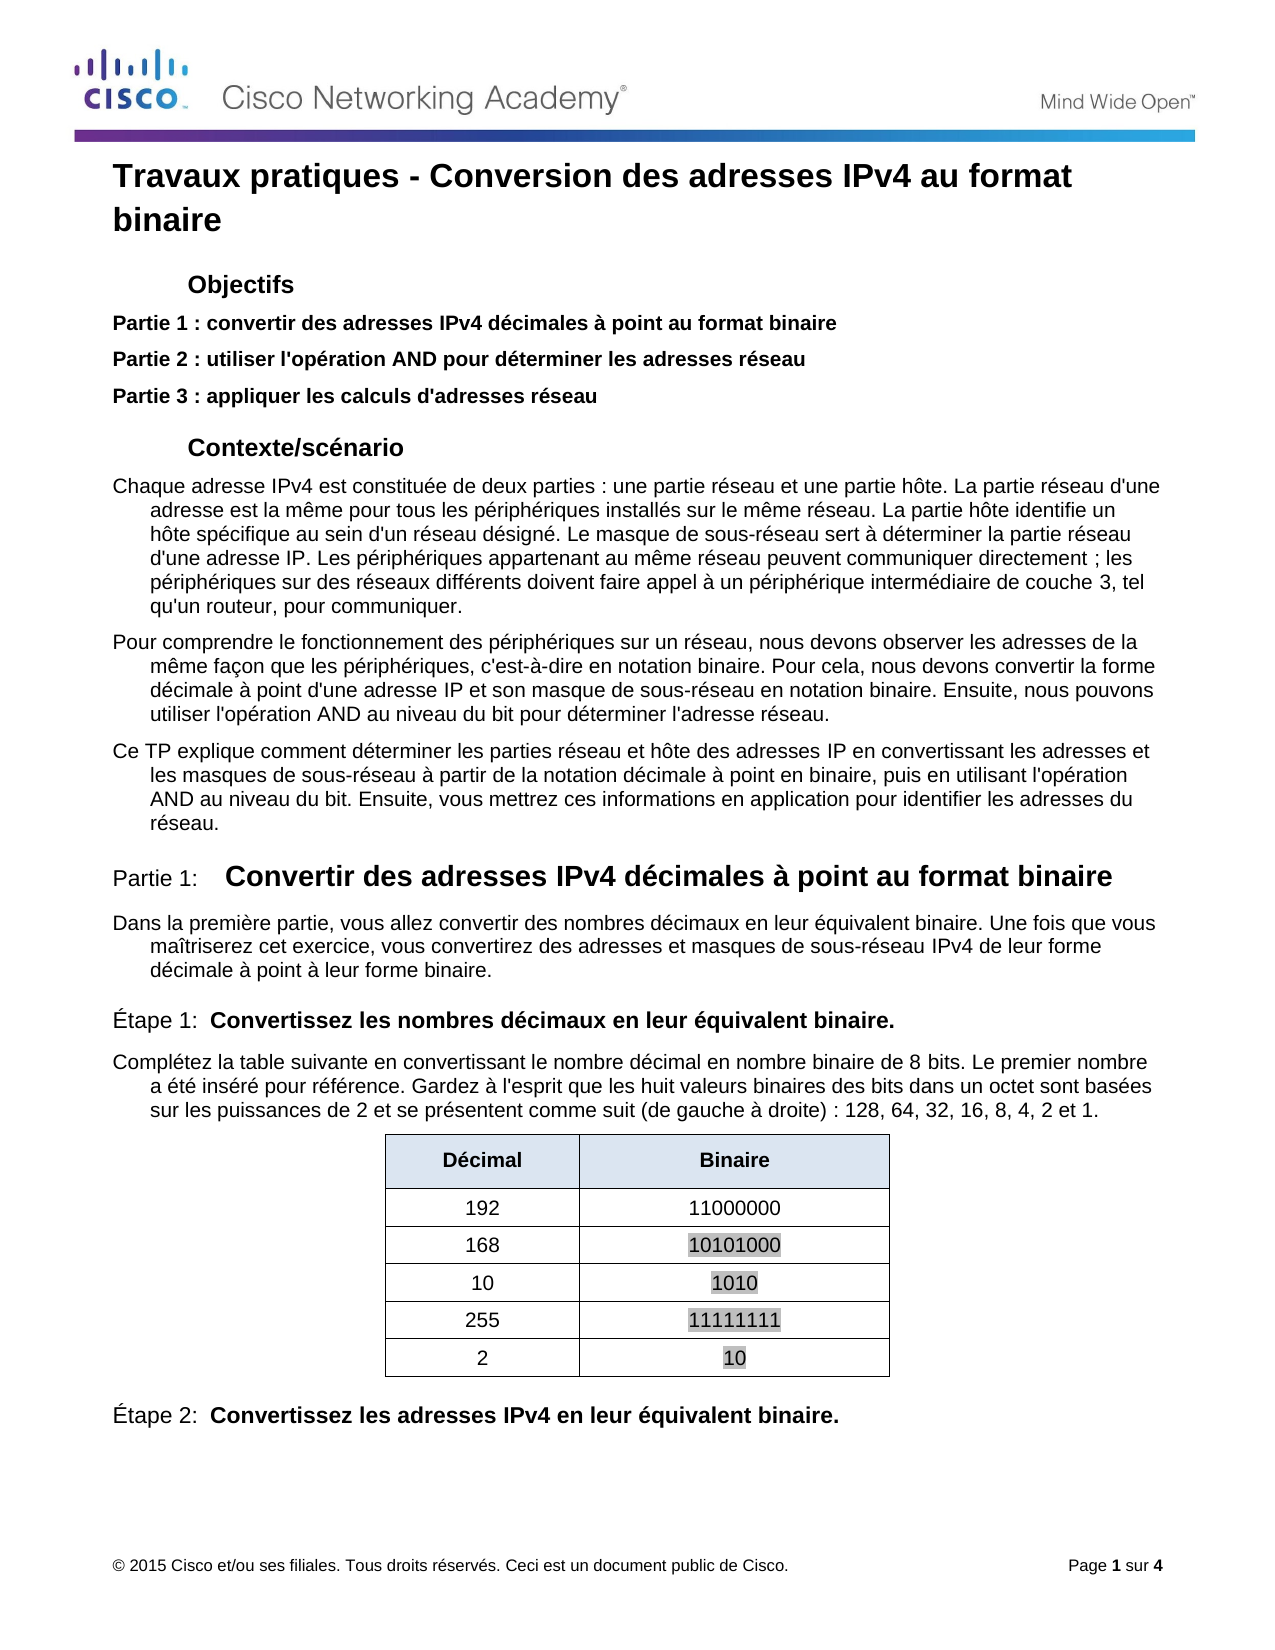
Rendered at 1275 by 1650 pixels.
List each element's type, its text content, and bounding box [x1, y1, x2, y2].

table_cell 192 [386, 1189, 579, 1226]
text Pour comprendre le fonctionnement des périphériques sur un réseau, nous devons observer les adresses de la même façon que les périphériques, c'est-à-dire en notation binaire. Pour cela, nous devons convertir la forme décimale à point d'une adresse IP et son masque de sous-réseau en notation binaire. Ensuite, nous pouvons utiliser l'opération AND au niveau du bit pour déterminer l'adresse réseau. [112, 630, 1162, 726]
text Travaux pratiques - Conversion des adresses IPv4 au format binaire [112, 156, 1162, 239]
text Dans la première partie, vous allez convertir des nombres décimaux en leur équivalent binaire. Une fois que vous maîtriserez cet exercice, vous convertirez des adresses et masques de sous-réseau IPv4 de leur forme décimale à point à leur forme binaire. [112, 910, 1162, 982]
picture [0, 30, 1273, 142]
list Convertissez les adresses IPv4 en leur équivalent binaire. [112, 1402, 1162, 1428]
list Contexte/scénario [112, 433, 1162, 461]
table_header Décimal [386, 1135, 579, 1188]
list Convertir des adresses IPv4 décimales à point au format binaire [112, 859, 1162, 893]
table_cell 2 [386, 1339, 579, 1376]
table_cell 168 [386, 1227, 579, 1263]
text Complétez la table suivante en convertissant le nombre décimal en nombre binaire de 8 bits. Le premier nombre a été inséré pour référence. Gardez à l'esprit que les huit valeurs binaires des bits dans un octet sont basées sur les puissances de 2 et se présentent comme suit (de gauche à droite) : 128, 64, 32, 16, 8, 4, 2 et 1. [112, 1050, 1162, 1122]
table_cell 10 [386, 1264, 579, 1301]
text Partie 3 : appliquer les calculs d'adresses réseau [112, 384, 1162, 408]
table_cell 11111111 [580, 1302, 889, 1338]
table_cell 255 [386, 1302, 579, 1338]
text Partie 1 : convertir des adresses IPv4 décimales à point au format binaire [112, 311, 1162, 335]
table_cell 1010 [580, 1264, 889, 1301]
text Chaque adresse IPv4 est constituée de deux parties : une partie réseau et une partie hôte. La partie réseau d'une adresse est la même pour tous les périphériques installés sur le même réseau. La partie hôte identifie un hôte spécifique au sein d'un réseau désigné. Le masque de sous-réseau sert à déterminer la partie réseau d'une adresse IP. Les périphériques appartenant au même réseau peuvent communiquer directement ; les périphériques sur des réseaux différents doivent faire appel à un périphérique intermédiaire de couche 3, tel qu'un routeur, pour communiquer. [112, 474, 1162, 618]
table_cell 10 [580, 1339, 889, 1376]
table_cell 10101000 [580, 1227, 889, 1263]
text Partie 2 : utiliser l'opération AND pour déterminer les adresses réseau [112, 347, 1162, 371]
table_header Binaire [580, 1135, 889, 1188]
table_cell 11000000 [580, 1189, 889, 1226]
list Convertissez les nombres décimaux en leur équivalent binaire. [112, 1007, 1162, 1034]
list Objectifs [112, 269, 1162, 298]
text Ce TP explique comment déterminer les parties réseau et hôte des adresses IP en convertissant les adresses et les masques de sous-réseau à partir de la notation décimale à point en binaire, puis en utilisant l'opération AND au niveau du bit. Ensuite, vous mettrez ces informations en application pour identifier les adresses du réseau. [112, 738, 1162, 834]
